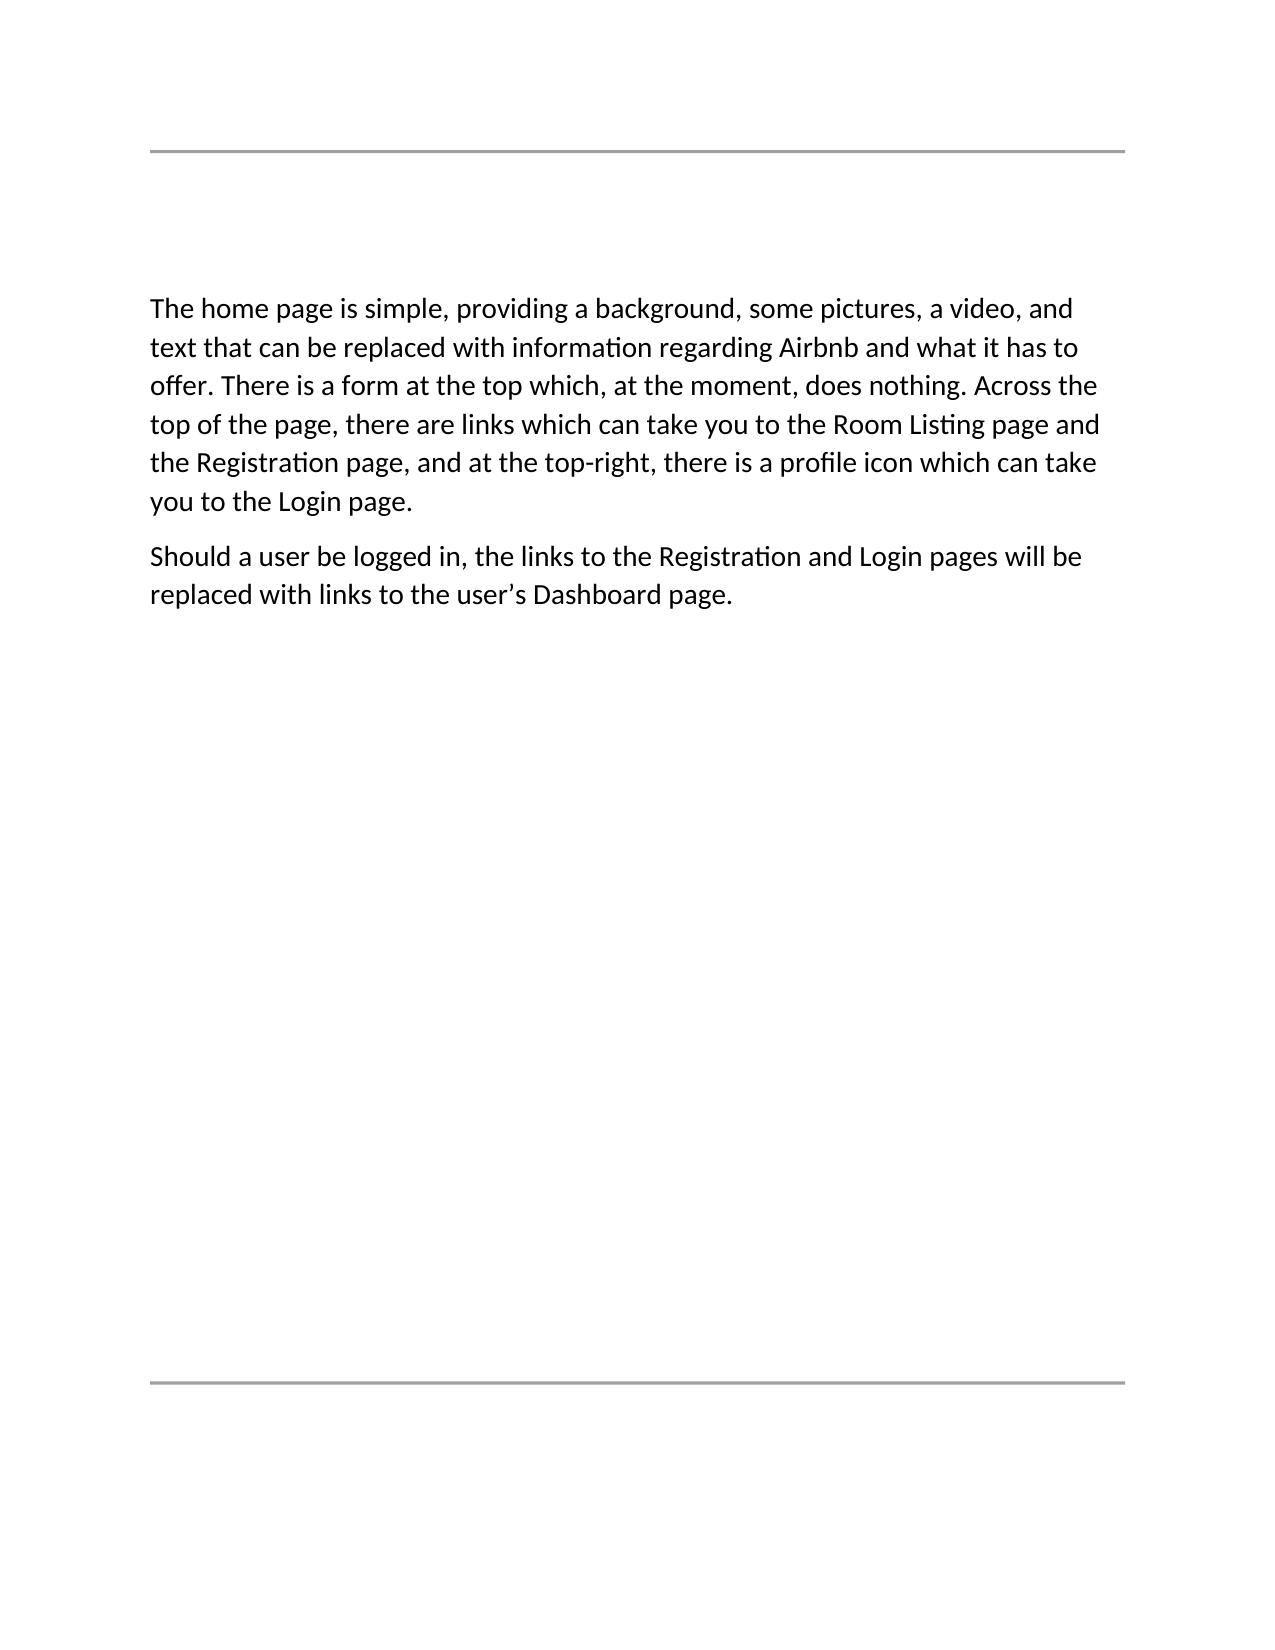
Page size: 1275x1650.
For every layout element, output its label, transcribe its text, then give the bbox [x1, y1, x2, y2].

text Should a user be logged in, the links to the Registration and Login pages will be replaced with links to the user’s Dashboard page. [150, 538, 1125, 612]
text The home page is simple, providing a background, some pictures, a video, and text that can be replaced with information regarding Airbnb and what it has to offer. There is a form at the top which, at the moment, does nothing. Across the top of the page, there are links which can take you to the Room Listing page and the Registration page, and at the top-right, there is a profile icon which can take you to the Login page. [150, 291, 1125, 518]
